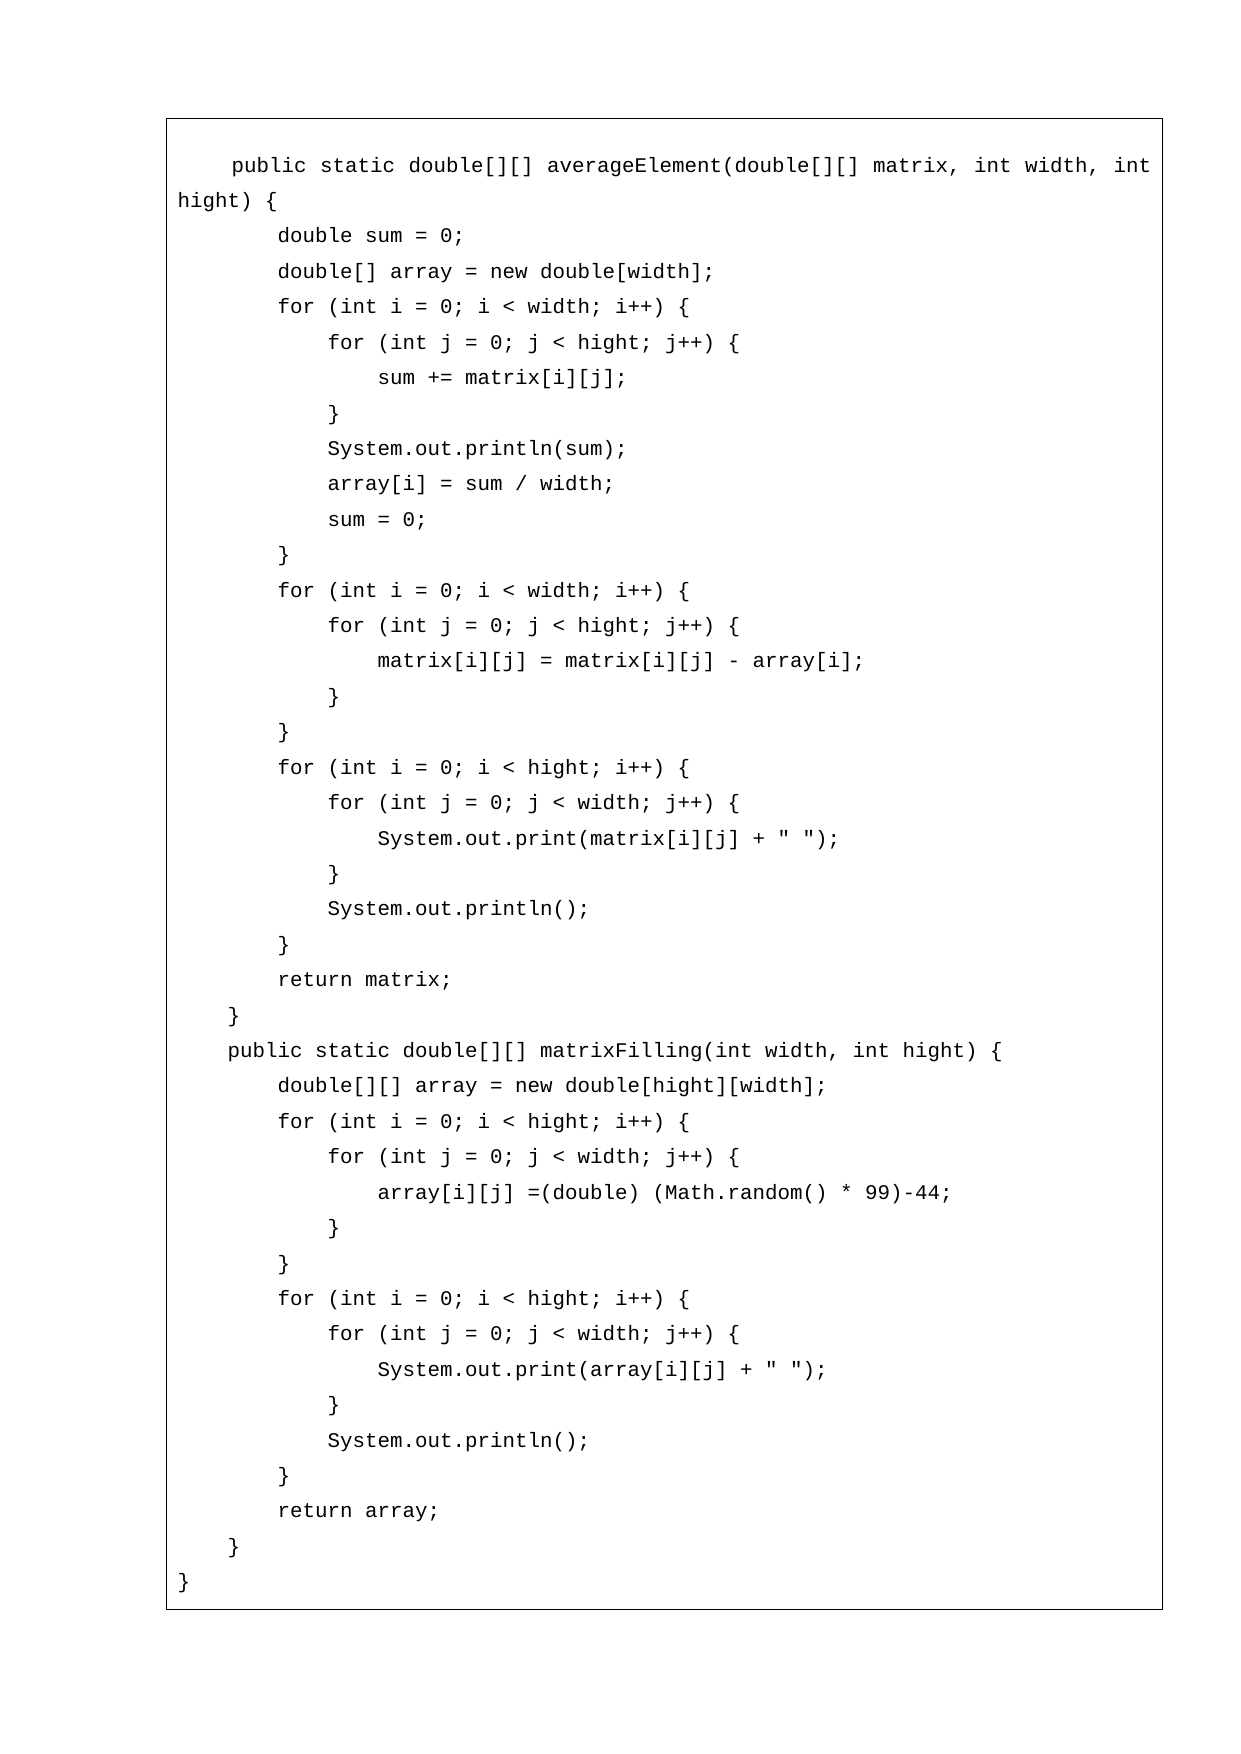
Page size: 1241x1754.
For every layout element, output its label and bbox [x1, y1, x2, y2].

table_header [167, 119, 1162, 1609]
